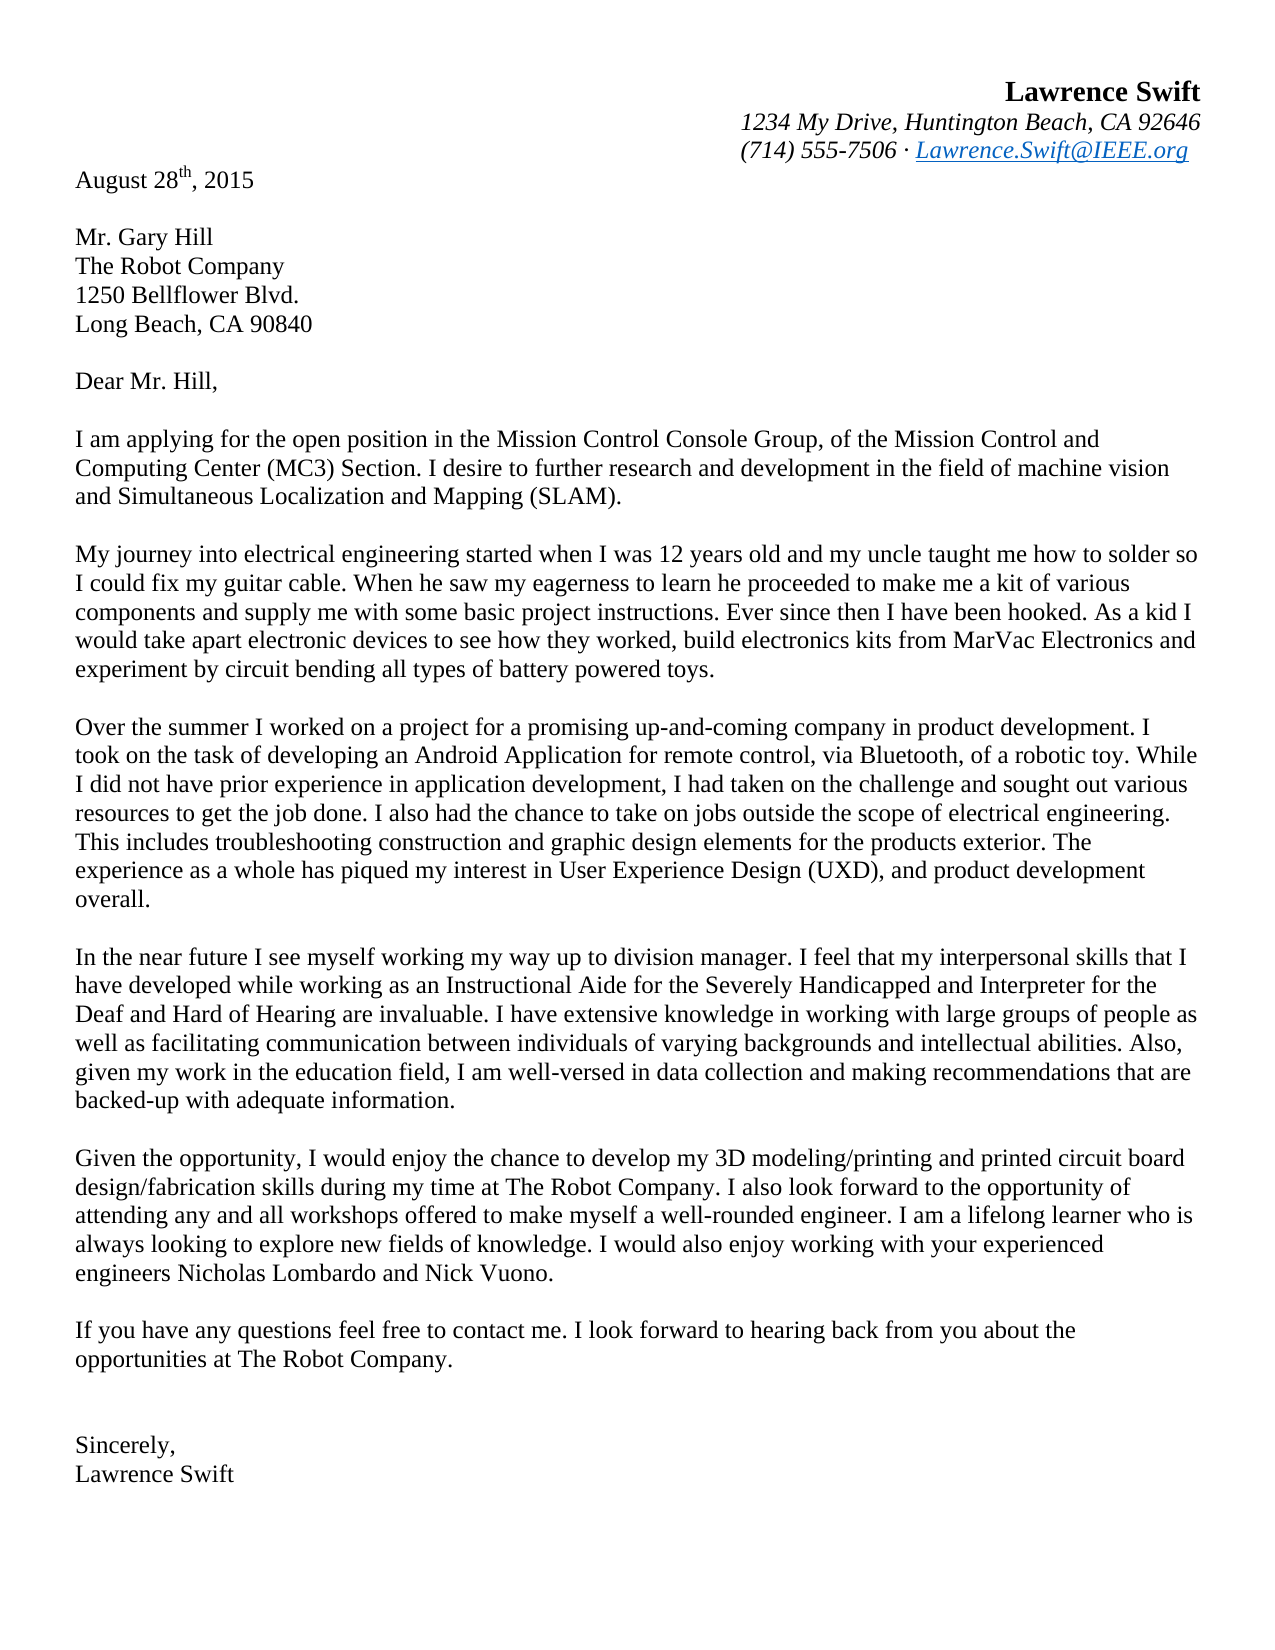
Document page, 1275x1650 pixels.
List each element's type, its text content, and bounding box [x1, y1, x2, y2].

text This includes troubleshooting construction and graphic design elements for the products exterior. The experience as a whole has piqued my interest in User Experience Design (UXD), and product development overall. [75, 827, 1148, 913]
text Lawrence Swift 1234 My Drive, Huntington Beach, CA 92646 (714) 555-7506 ∙ Lawrence.Swift@IEEE.org [740, 75, 1201, 164]
text My journey into electrical engineering started when I was 12 years old and my uncle taught me how to solder so I could fix my guitar cable. When he saw my eagerness to learn he proceeded to make me a kit of various components and supply me with some basic project instructions. Ever since then I have been hooked. As a kid I would take apart electronic devices to see how they worked, build electronics kits from MarVac Electronics and experiment by circuit bending all types of battery powered toys. [75, 539, 1204, 683]
text Dear Mr. Hill, [75, 366, 316, 395]
text In the near future I see myself working my way up to division manager. I feel that my interpersonal skills that I have developed while working as an Instructional Aide for the Severely Handicapped and Interpreter for the Deaf and Hard of Hearing are invaluable. I have extensive knowledge in working with large groups of people as well as facilitating communication between individuals of varying backgrounds and intellectual abilities. Also, given my work in the education field, I am well-versed in data collection and making recommendations that are backed-up with adequate information. [75, 942, 1198, 1114]
text The Robot Company 1250 Bellflower Blvd. Long Beach, CA 90840 [75, 251, 314, 338]
text Given the opportunity, I would enjoy the chance to develop my 3D modeling/printing and printed circuit board design/fabrication skills during my time at The Robot Company. I also look forward to the opportunity of attending any and all workshops offered to make myself a well-rounded engineer. I am a lifelong learner who is always looking to explore new fields of knowledge. I would also enjoy working with your experienced engineers Nicholas Lombardo and Nick Vuono. [75, 1143, 1196, 1287]
text Over the summer I worked on a project for a promising up-and-coming company in product development. I took on the task of developing an Android Application for remote control, via Bluetooth, of a robotic toy. While I did not have prior experience in application development, I had taken on the challenge and sought out various resources to get the job done. I also had the chance to take on jobs outside the scope of electrical engineering. [75, 712, 1198, 827]
text August 28th, 2015 Mr. Gary Hill [75, 137, 256, 251]
text If you have any questions feel free to contact me. I look forward to hearing back from you about the opportunities at The Robot Company. [75, 1316, 1078, 1373]
text Sincerely, Lawrence Swift [75, 1431, 272, 1488]
text I am applying for the open position in the Mission Control Console Group, of the Mission Control and Computing Center (MC3) Section. I desire to further research and development in the field of machine vision and Simultaneous Localization and Mapping (SLAM). [75, 424, 1172, 510]
